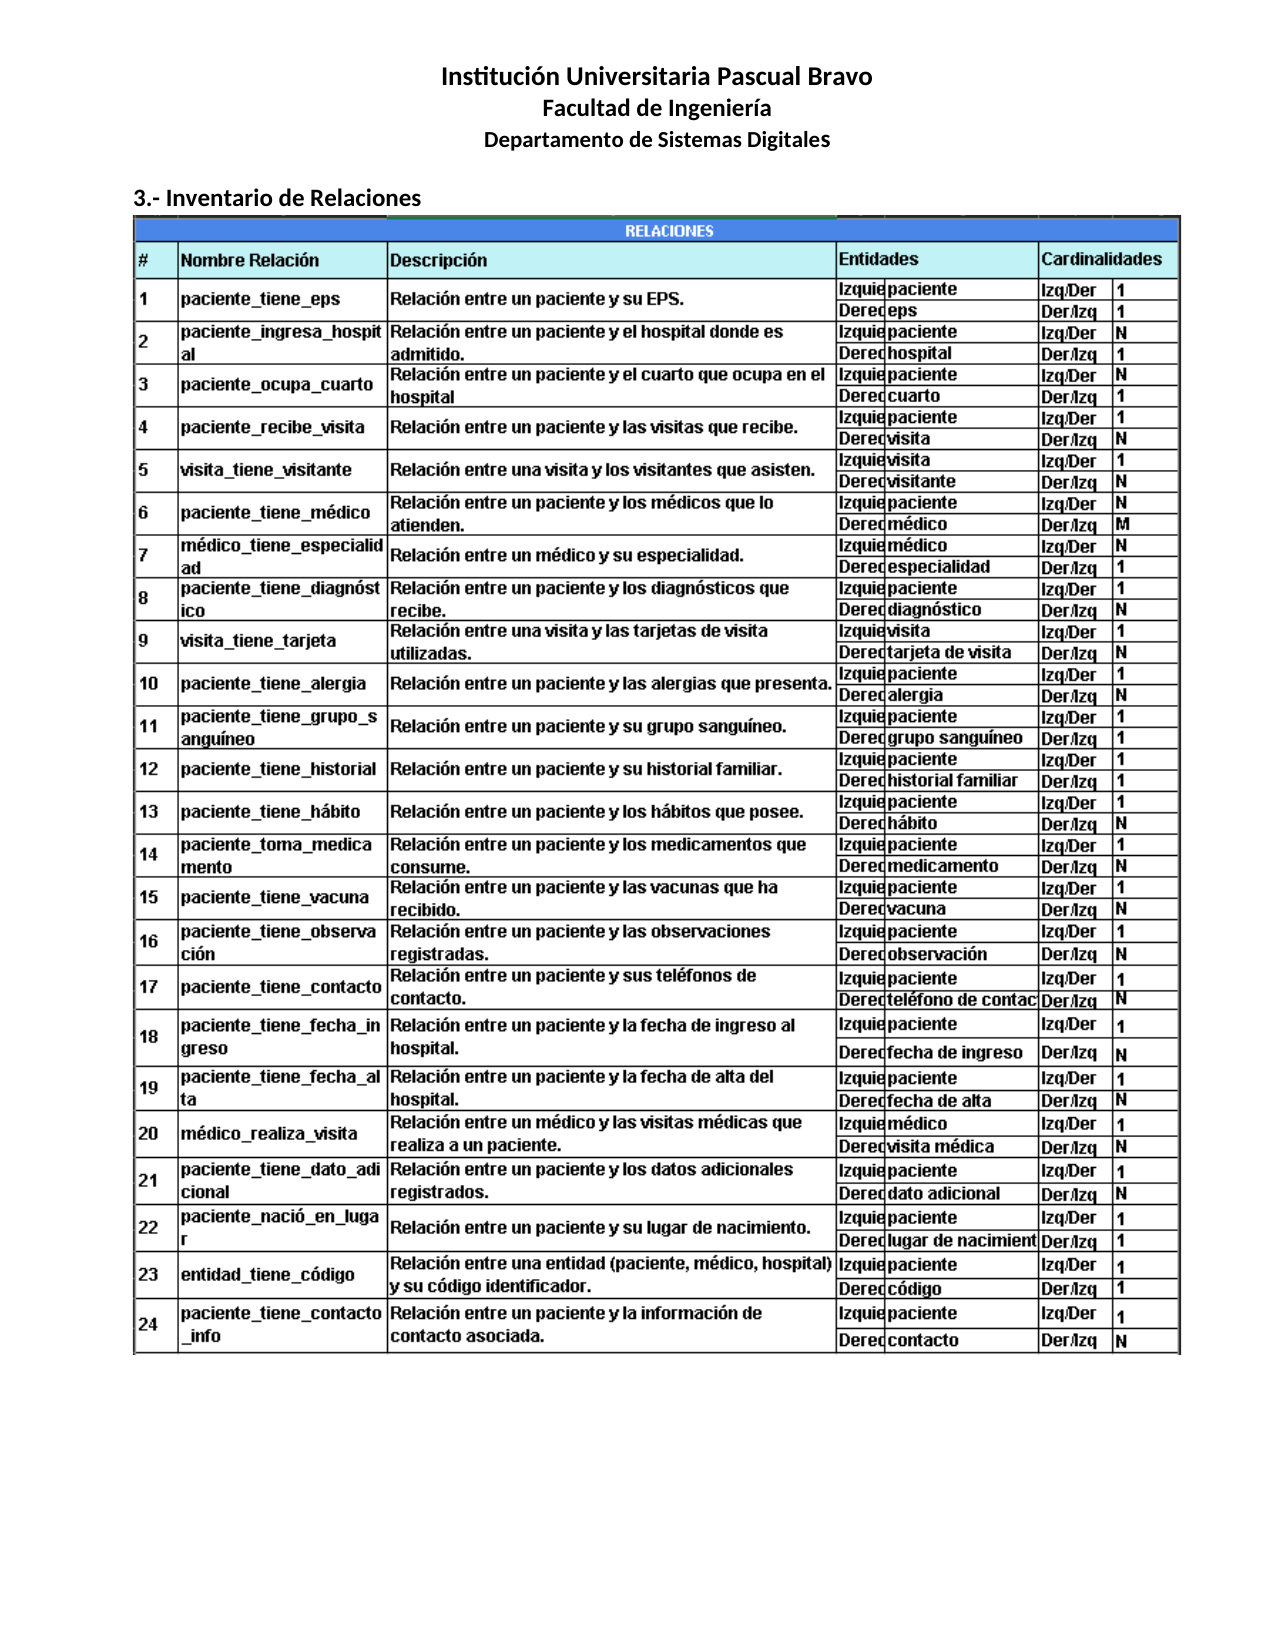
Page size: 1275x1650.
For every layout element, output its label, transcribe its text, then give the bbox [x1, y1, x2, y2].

text 3.- Inventario de Relaciones [133, 182, 1181, 212]
picture [132, 215, 1182, 1355]
